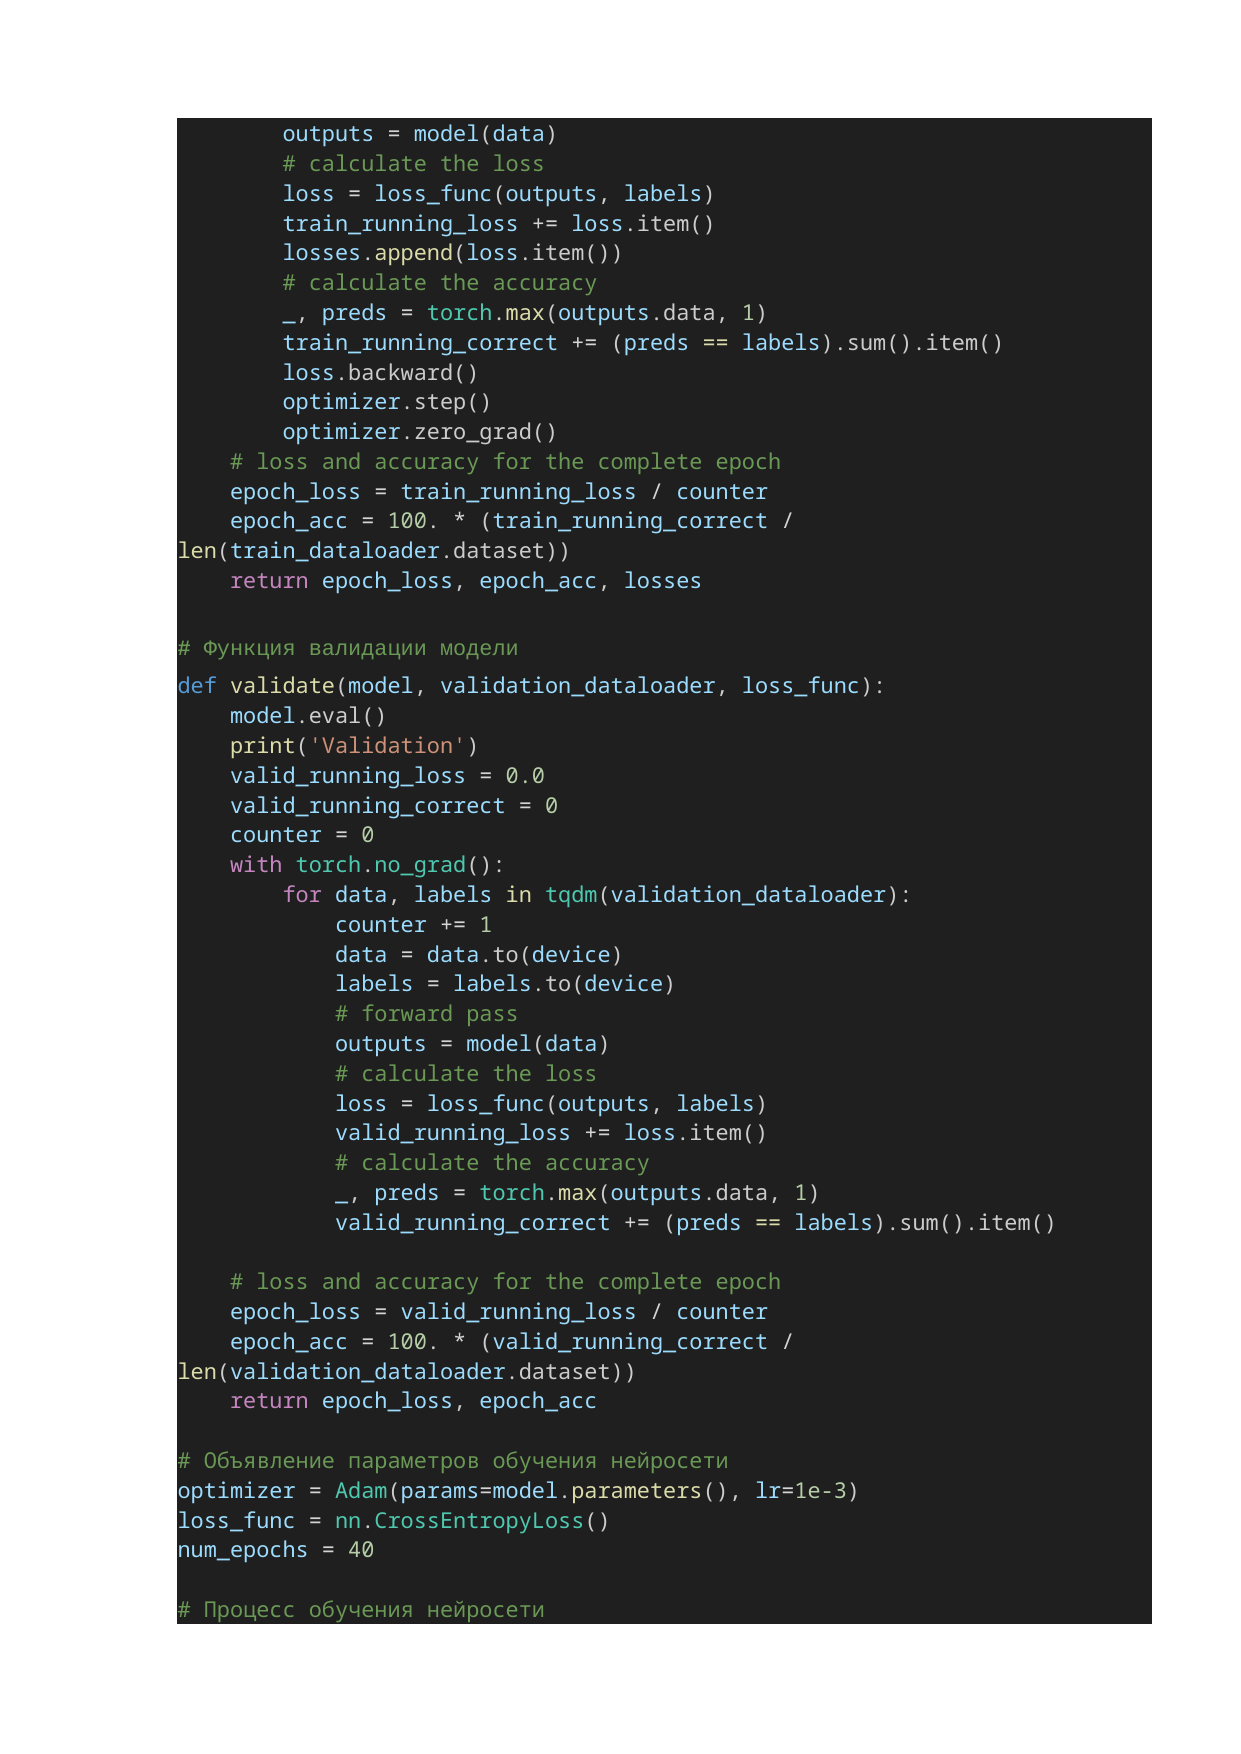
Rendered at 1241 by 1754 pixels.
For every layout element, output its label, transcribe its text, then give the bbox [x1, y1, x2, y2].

text # calculate the loss [177, 148, 1152, 178]
text data = data.to(device) [177, 939, 1152, 968]
text epoch_acc = 100. * (train_running_correct / len(train_dataloader.dataset)) [177, 505, 1152, 565]
text loss = loss_func(outputs, labels) [177, 1088, 1152, 1117]
text optimizer = Adam(params=model.parameters(), lr=1e-3) [177, 1475, 1152, 1505]
text # calculate the accuracy [177, 1147, 1152, 1177]
text # Процесс обучения нейросети [177, 1594, 1152, 1624]
text epoch_loss = valid_running_loss / counter [177, 1296, 1152, 1326]
text # calculate the loss [177, 1058, 1152, 1088]
text # Функция валидации модели [177, 637, 1152, 662]
text num_epochs = 40 [177, 1534, 1152, 1564]
text valid_running_correct = 0 [177, 790, 1152, 819]
text counter = 0 [177, 819, 1152, 849]
text optimizer.step() [177, 386, 1152, 416]
text return epoch_loss, epoch_acc, losses [177, 565, 1152, 595]
text train_running_correct += (preds == labels).sum().item() [177, 327, 1152, 356]
text epoch_loss = train_running_loss / counter [177, 476, 1152, 505]
text outputs = model(data) [177, 118, 1152, 148]
text # calculate the accuracy [177, 267, 1152, 297]
text _, preds = torch.max(outputs.data, 1) [177, 1177, 1152, 1207]
text # loss and accuracy for the complete epoch [177, 446, 1152, 476]
text labels = labels.to(device) [177, 968, 1152, 998]
text epoch_acc = 100. * (valid_running_correct / len(validation_dataloader.dataset)) [177, 1326, 1152, 1386]
text counter += 1 [177, 909, 1152, 939]
text def validate(model, validation_dataloader, loss_func): [177, 671, 1152, 700]
text model.eval() [177, 700, 1152, 730]
text # loss and accuracy for the complete epoch [177, 1266, 1152, 1296]
text loss = loss_func(outputs, labels) [177, 178, 1152, 207]
text # forward pass [177, 998, 1152, 1028]
text valid_running_correct += (preds == labels).sum().item() [177, 1207, 1152, 1237]
text losses.append(loss.item()) [177, 237, 1152, 267]
text loss_func = nn.CrossEntropyLoss() [177, 1505, 1152, 1534]
text valid_running_loss += loss.item() [177, 1117, 1152, 1147]
text outputs = model(data) [177, 1028, 1152, 1058]
text with torch.no_grad(): [177, 849, 1152, 879]
text for data, labels in tqdm(validation_dataloader): [177, 879, 1152, 909]
text train_running_loss += loss.item() [177, 207, 1152, 237]
text return epoch_loss, epoch_acc [177, 1386, 1152, 1415]
text # Объявление параметров обучения нейросети [177, 1445, 1152, 1475]
text print('Validation') [177, 730, 1152, 760]
text loss.backward() [177, 356, 1152, 386]
text _, preds = torch.max(outputs.data, 1) [177, 297, 1152, 327]
text optimizer.zero_grad() [177, 416, 1152, 446]
text valid_running_loss = 0.0 [177, 760, 1152, 790]
